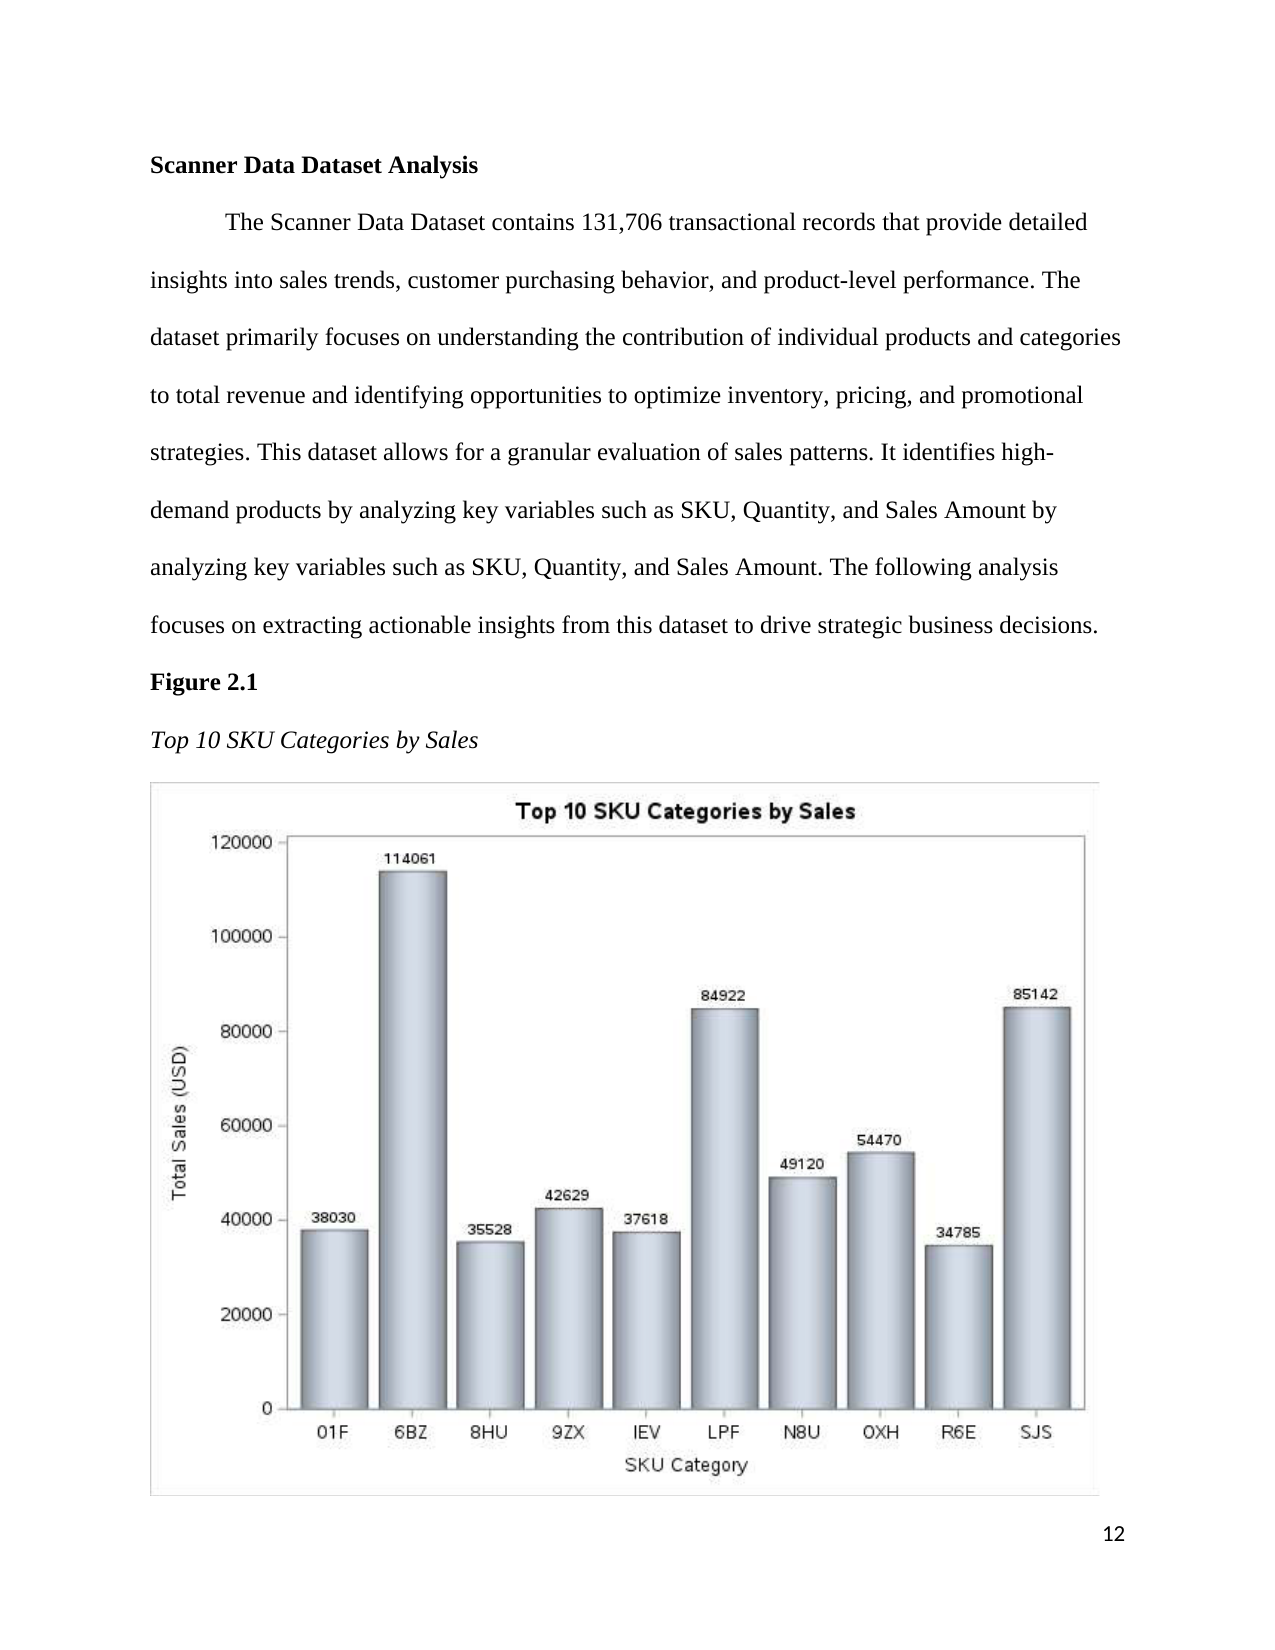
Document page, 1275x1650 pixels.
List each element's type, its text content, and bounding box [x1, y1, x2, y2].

text Figure 2.1 [150, 667, 1125, 696]
text Scanner Data Dataset Analysis [150, 150, 1125, 179]
text The Scanner Data Dataset contains 131,706 transactional records that provide detailed insights into sales trends, customer purchasing behavior, and product-level performance. The dataset primarily focuses on understanding the contribution of individual products and categories to total revenue and identifying opportunities to optimize inventory, pricing, and promotional strategies. This dataset allows for a granular evaluation of sales patterns. It identifies high-demand products by analyzing key variables such as SKU, Quantity, and Sales Amount by analyzing key variables such as SKU, Quantity, and Sales Amount. The following analysis focuses on extracting actionable insights from this dataset to drive strategic business decisions. [150, 207, 1125, 639]
text Top 10 SKU Categories by Sales [150, 725, 1125, 754]
